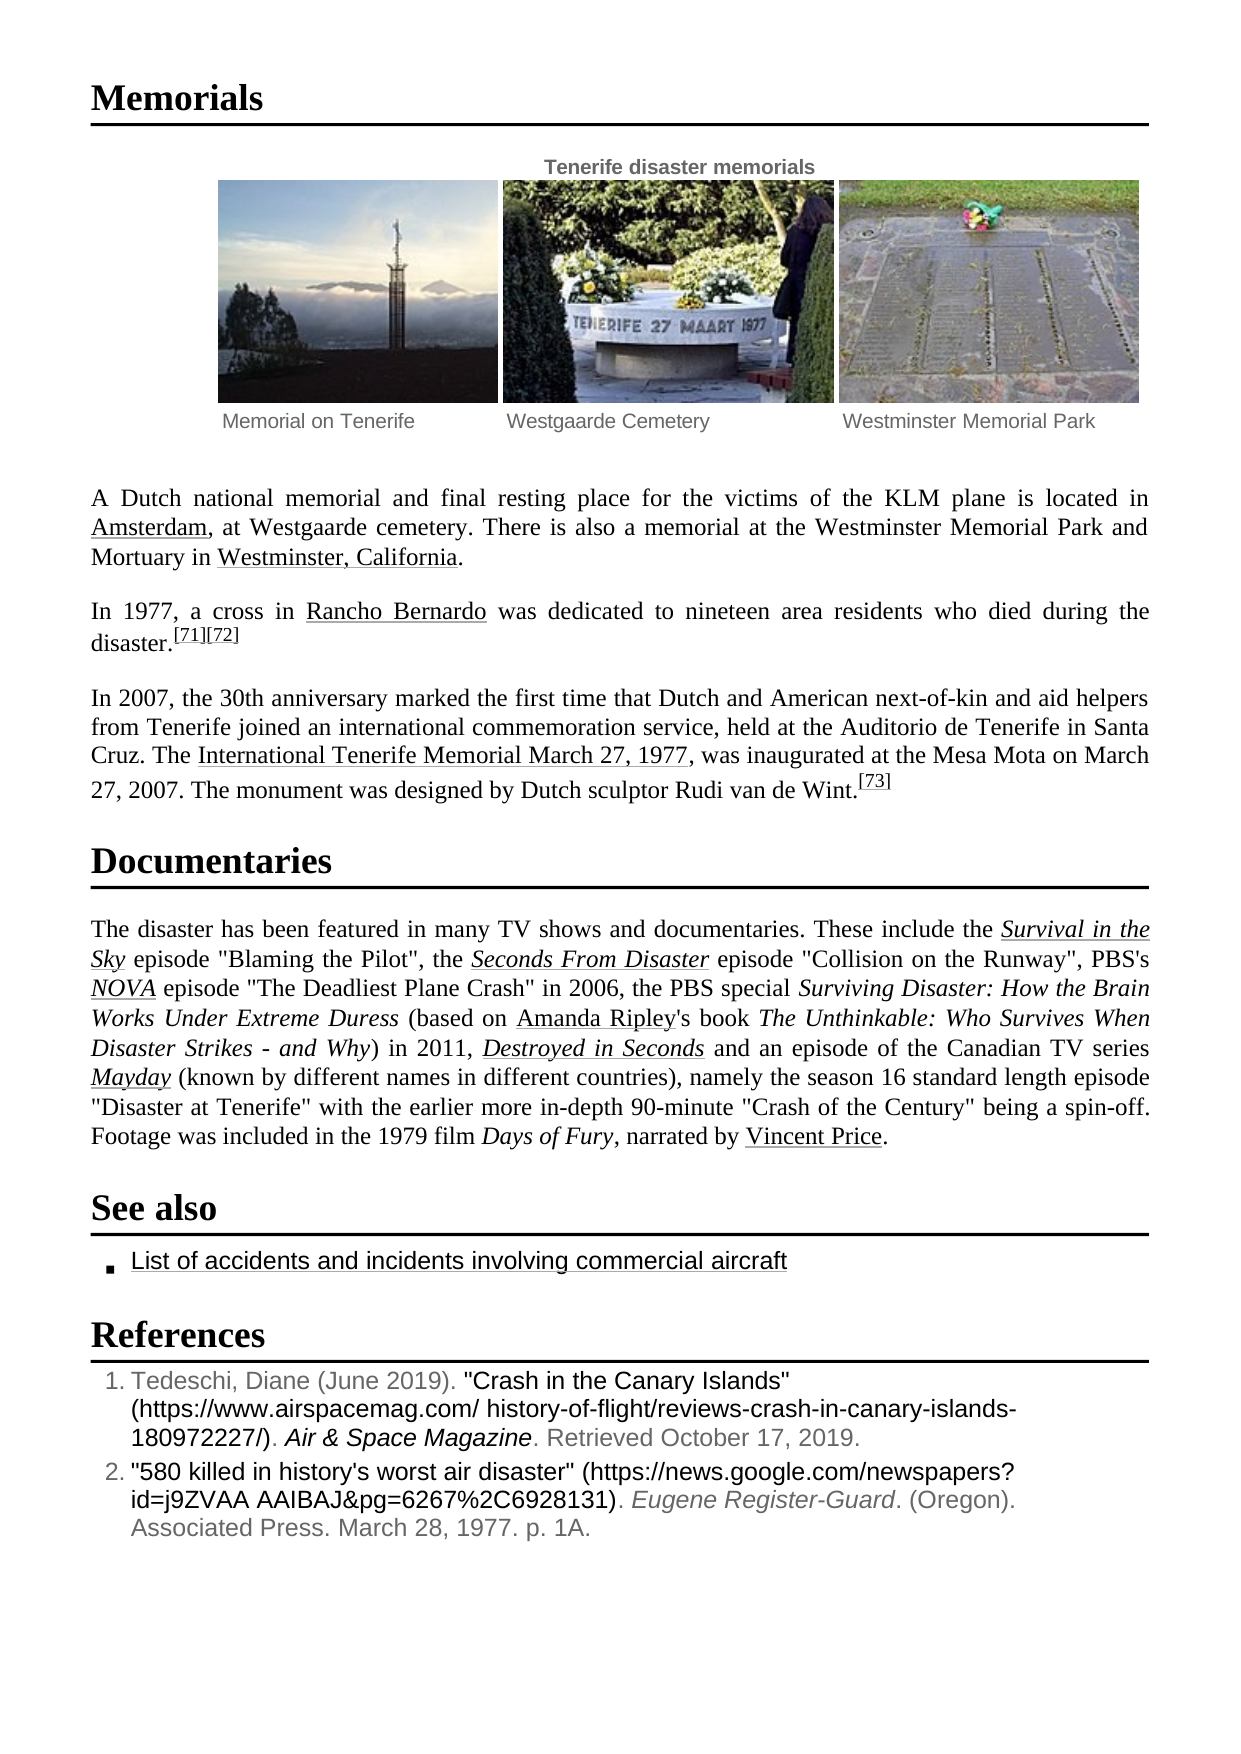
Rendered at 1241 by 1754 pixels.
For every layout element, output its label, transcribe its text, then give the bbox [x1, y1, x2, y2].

list "580 killed in history's worst air disaster" (https://news.google.com/newspapers?id=j9ZVAA AAIBAJ&pg=6267%2C6928131). Eugene Register-Guard. (Oregon). Associated Press. March 28, 1977. p. 1A. [104, 1457, 1133, 1542]
picture [839, 180, 1139, 184]
text A Dutch national memorial and final resting place for the victims of the KLM plane is located in Amsterdam, at Westgaarde cemetery. There is also a memorial at the Westminster Memorial Park and Mortuary in Westminster, California. [91, 483, 1150, 571]
text The disaster has been featured in many TV shows and documentaries. These include the Survival in the Sky episode "Blaming the Pilot", the Seconds From Disaster episode "Collision on the Runway", PBS's NOVA episode "The Deadliest Plane Crash" in 2006, the PBS special Surviving Disaster: How the Brain Works Under Extreme Duress (based on Amanda Ripley's book The Unthinkable: Who Survives When Disaster Strikes - and Why) in 2011, Destroyed in Seconds and an episode of the Canadian TV series Mayday (known by different names in different countries), namely the season 16 standard length episode "Disaster at Tenerife" with the earlier more in-depth 90-minute "Crash of the Century" being a spin-off. Footage was included in the 1979 film Days of Fury, narrated by Vincent Price. [91, 914, 1150, 1150]
subtitle Documentaries [91, 838, 1178, 882]
list Tedeschi, Diane (June 2019). "Crash in the Canary Islands" (https://www.airspacemag.com/ history-of-flight/reviews-crash-in-canary-islands-180972227/). Air & Space Magazine. Retrieved October 17, 2019. [104, 1367, 1141, 1451]
text In 2007, the 30th anniversary marked the first time that Dutch and American next-of-kin and aid helpers from Tenerife joined an international commemoration service, held at the Auditorio de Tenerife in Santa Cruz. The International Tenerife Memorial March 27, 1977, was inaugurated at the Mesa Mota on March 27, 2007. The monument was designed by Dutch sculptor Rudi van de Wint.[73] [91, 683, 1150, 804]
text Tenerife disaster memorials [544, 155, 1178, 179]
subtitle See also [91, 1185, 1178, 1228]
text In 1977, a cross in Rancho Bernardo was dedicated to nineteen area residents who died during the disaster.[71][72] [91, 598, 1150, 657]
subtitle Memorials [91, 76, 1178, 119]
picture [503, 180, 834, 184]
subtitle References [91, 1312, 1178, 1355]
picture [218, 180, 498, 403]
text List of accidents and incidents involving commercial aircraft [131, 1246, 1178, 1274]
